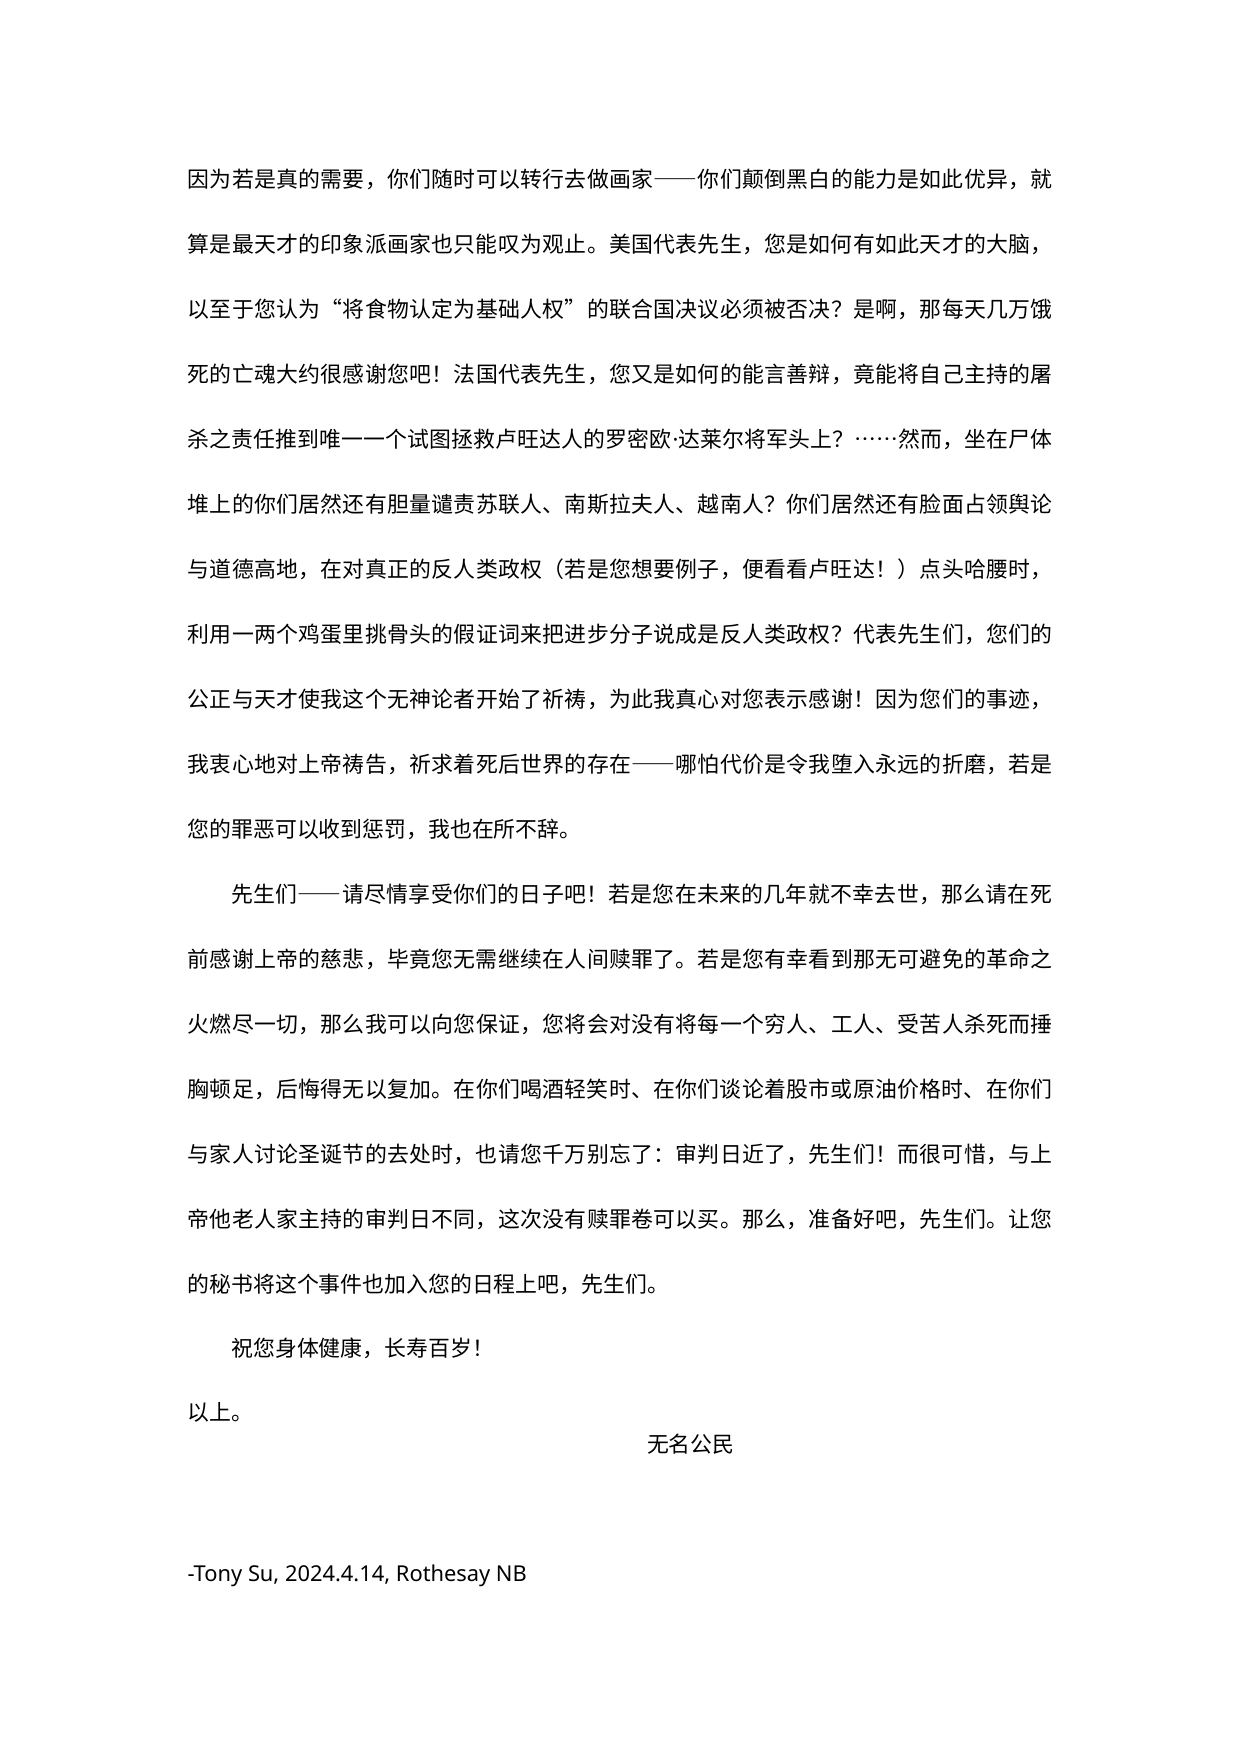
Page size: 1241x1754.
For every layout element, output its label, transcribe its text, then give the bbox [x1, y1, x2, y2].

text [187, 162, 1053, 844]
text 祝您身体健康，长寿百岁！ [187, 1330, 1053, 1363]
text -Tony Su, 2024.4.14, Rothesay NB [187, 1557, 1053, 1589]
text 无名公民 [647, 1427, 1053, 1459]
text 以上。 [187, 1394, 1053, 1427]
text 先生们——请尽情享受你们的日子吧！若是您在未来的几年就不幸去世，那么请在死前感谢上帝的慈悲，毕竟您无需继续在人间赎罪了。若是您有幸看到那无可避免的革命之火燃尽一切，那么我可以向您保证，您将会对没有将每一个穷人、工人、受苦人杀死而捶胸顿足，后悔得无以复加。在你们喝酒轻笑时、在你们谈论着股市或原油价格时、在你们与家人讨论圣诞节的去处时，也请您千万别忘了：审判日近了，先生们！而很可惜，与上帝他老人家主持的审判日不同，这次没有赎罪卷可以买。那么，准备好吧，先生们。让您的秘书将这个事件也加入您的日程上吧，先生们。 [187, 876, 1053, 1299]
